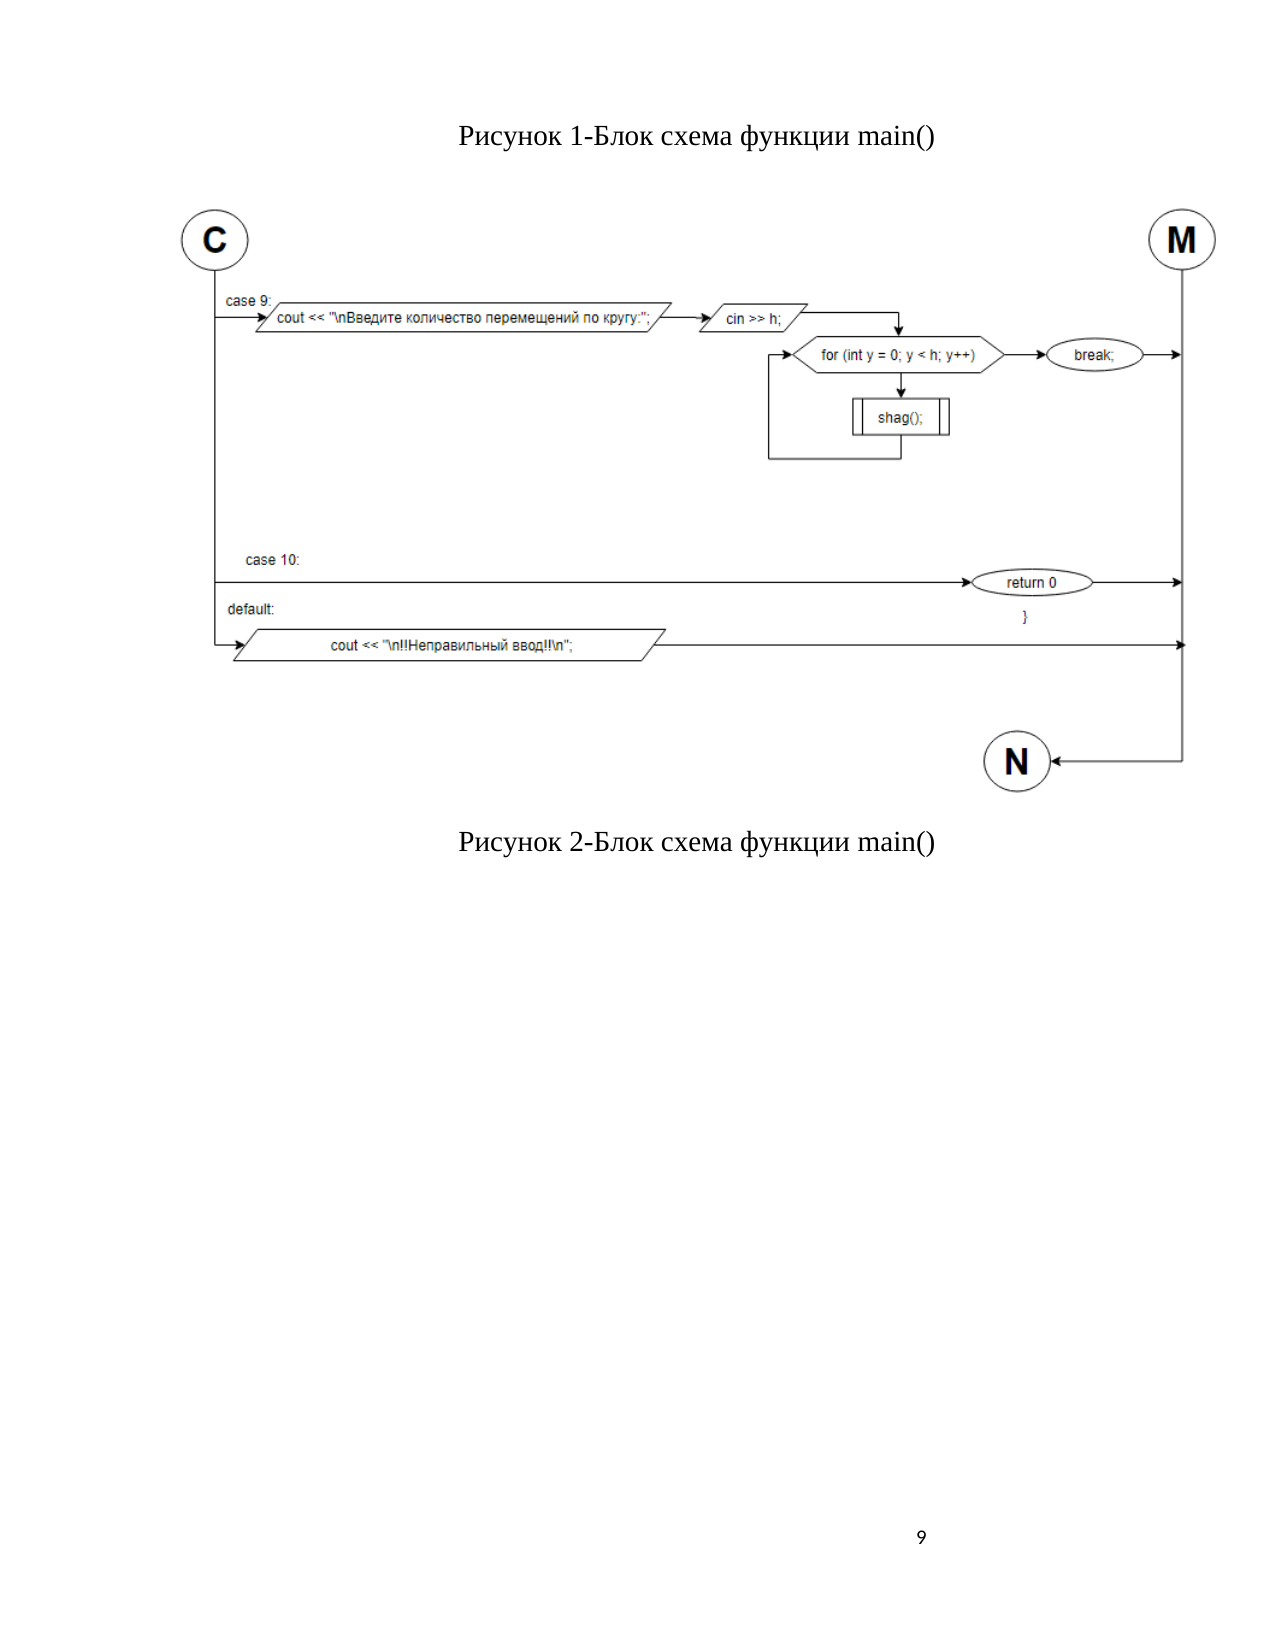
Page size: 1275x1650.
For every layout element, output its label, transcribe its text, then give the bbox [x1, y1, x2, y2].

picture [177, 206, 1216, 812]
list Рисунок 1-Блок схема функции main() [177, 118, 1216, 152]
list Рисунок 2-Блок схема функции main() [177, 824, 1216, 858]
